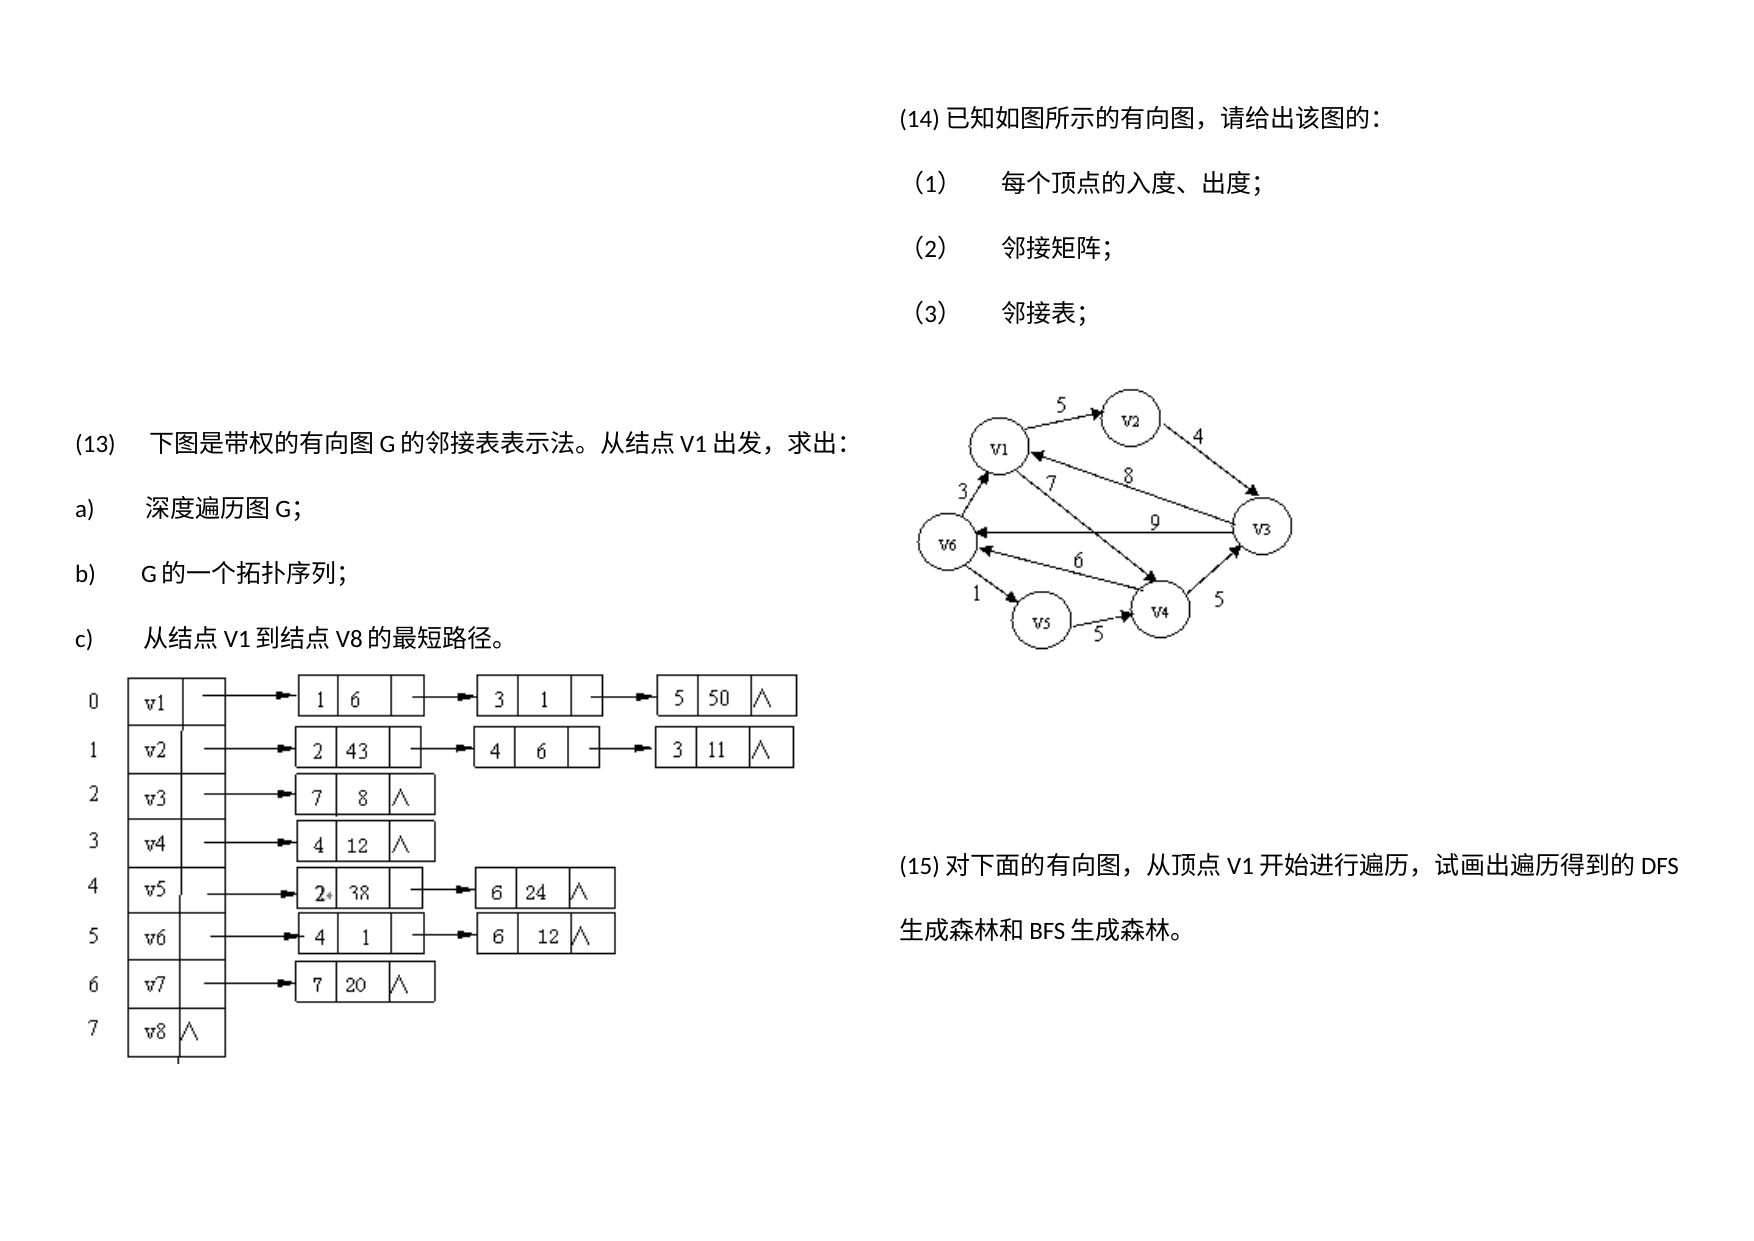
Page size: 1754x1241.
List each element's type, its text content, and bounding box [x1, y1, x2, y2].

text （2） 邻接矩阵； [899, 214, 1679, 279]
text (15) 对下面的有向图，从顶点V1开始进行遍历，试画出遍历得到的DFS生成森林和BFS生成森林。 [899, 831, 1679, 961]
text a) 深度遍历图G； [75, 474, 855, 539]
text (14) 已知如图所示的有向图，请给出该图的： [899, 84, 1679, 149]
text c) 从结点V1到结点V8的最短路径。 [75, 604, 855, 669]
text （1） 每个顶点的入度、出度； [899, 149, 1679, 214]
picture [75, 668, 813, 1064]
picture [904, 355, 1363, 684]
text b) G的一个拓扑序列； [75, 539, 855, 604]
text （3） 邻接表； [899, 279, 1679, 344]
text (13) 下图是带权的有向图G的邻接表表示法。从结点V1出发，求出： [75, 409, 855, 474]
